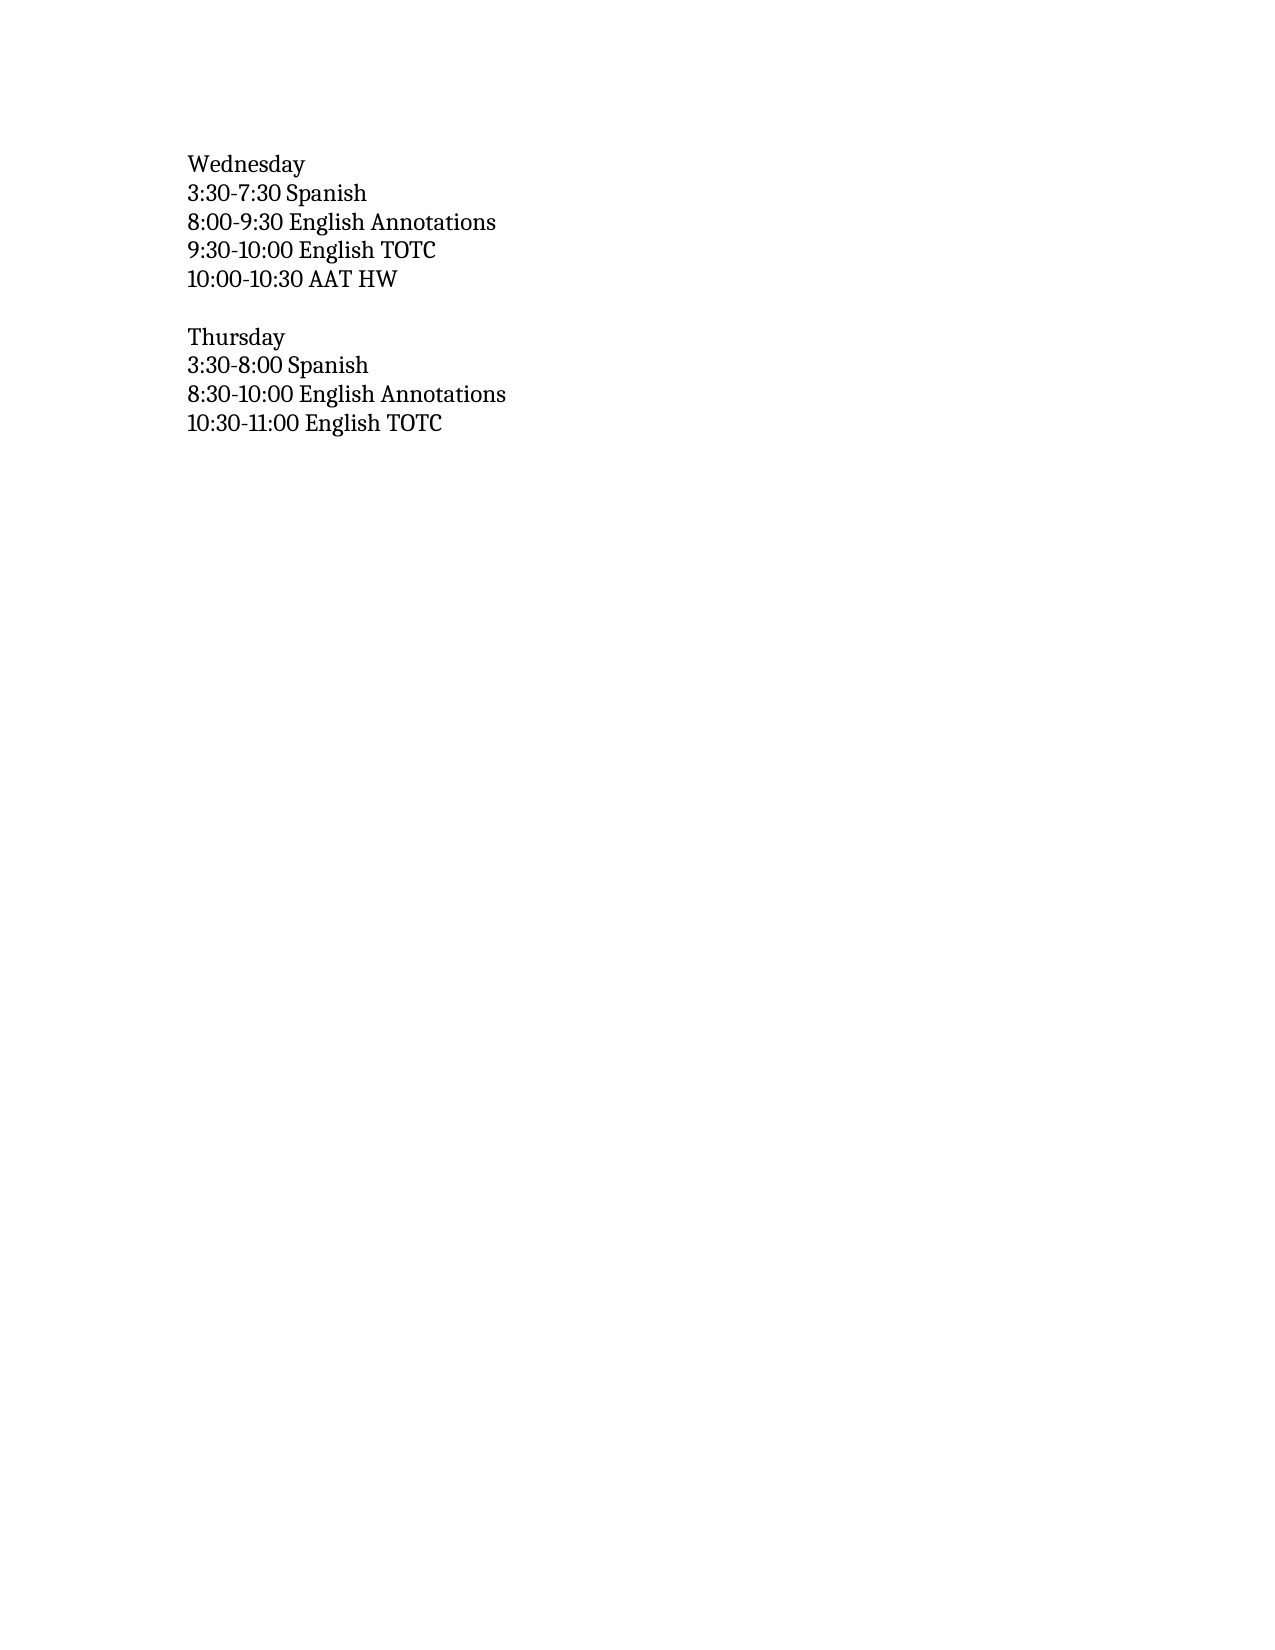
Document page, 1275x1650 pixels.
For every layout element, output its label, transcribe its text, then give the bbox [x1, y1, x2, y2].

text 10:00-10:30 AAT HW [187, 265, 1087, 294]
text 3:30-7:30 Spanish [187, 179, 1087, 207]
text 10:30-11:00 English TOTC [187, 409, 1087, 437]
text Wednesday [187, 150, 1087, 179]
text 9:30-10:00 English TOTC [187, 236, 1087, 265]
text Thursday [187, 322, 1087, 351]
text 8:00-9:30 English Annotations [187, 207, 1087, 236]
text 8:30-10:00 English Annotations [187, 380, 1087, 409]
text 3:30-8:00 Spanish [187, 351, 1087, 380]
